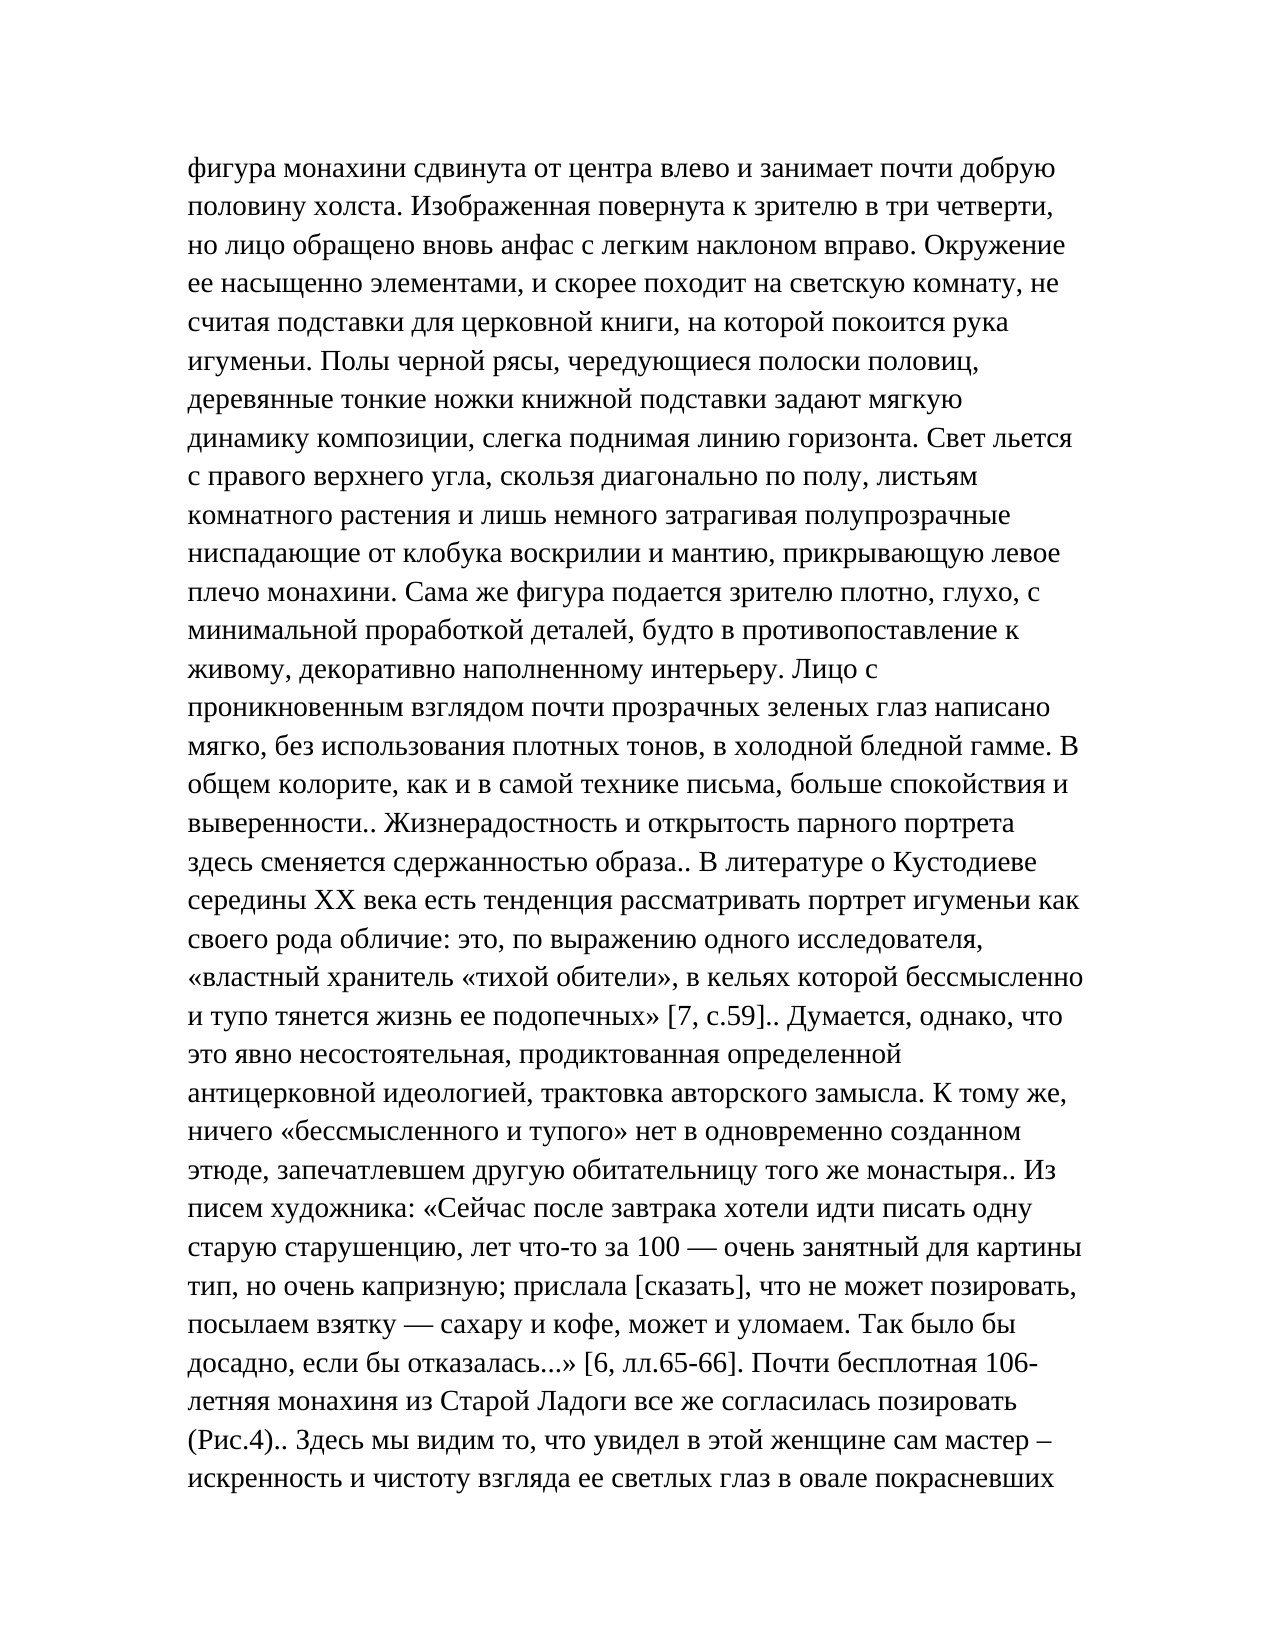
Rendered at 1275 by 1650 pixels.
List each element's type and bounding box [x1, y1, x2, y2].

text [187, 150, 1087, 1494]
